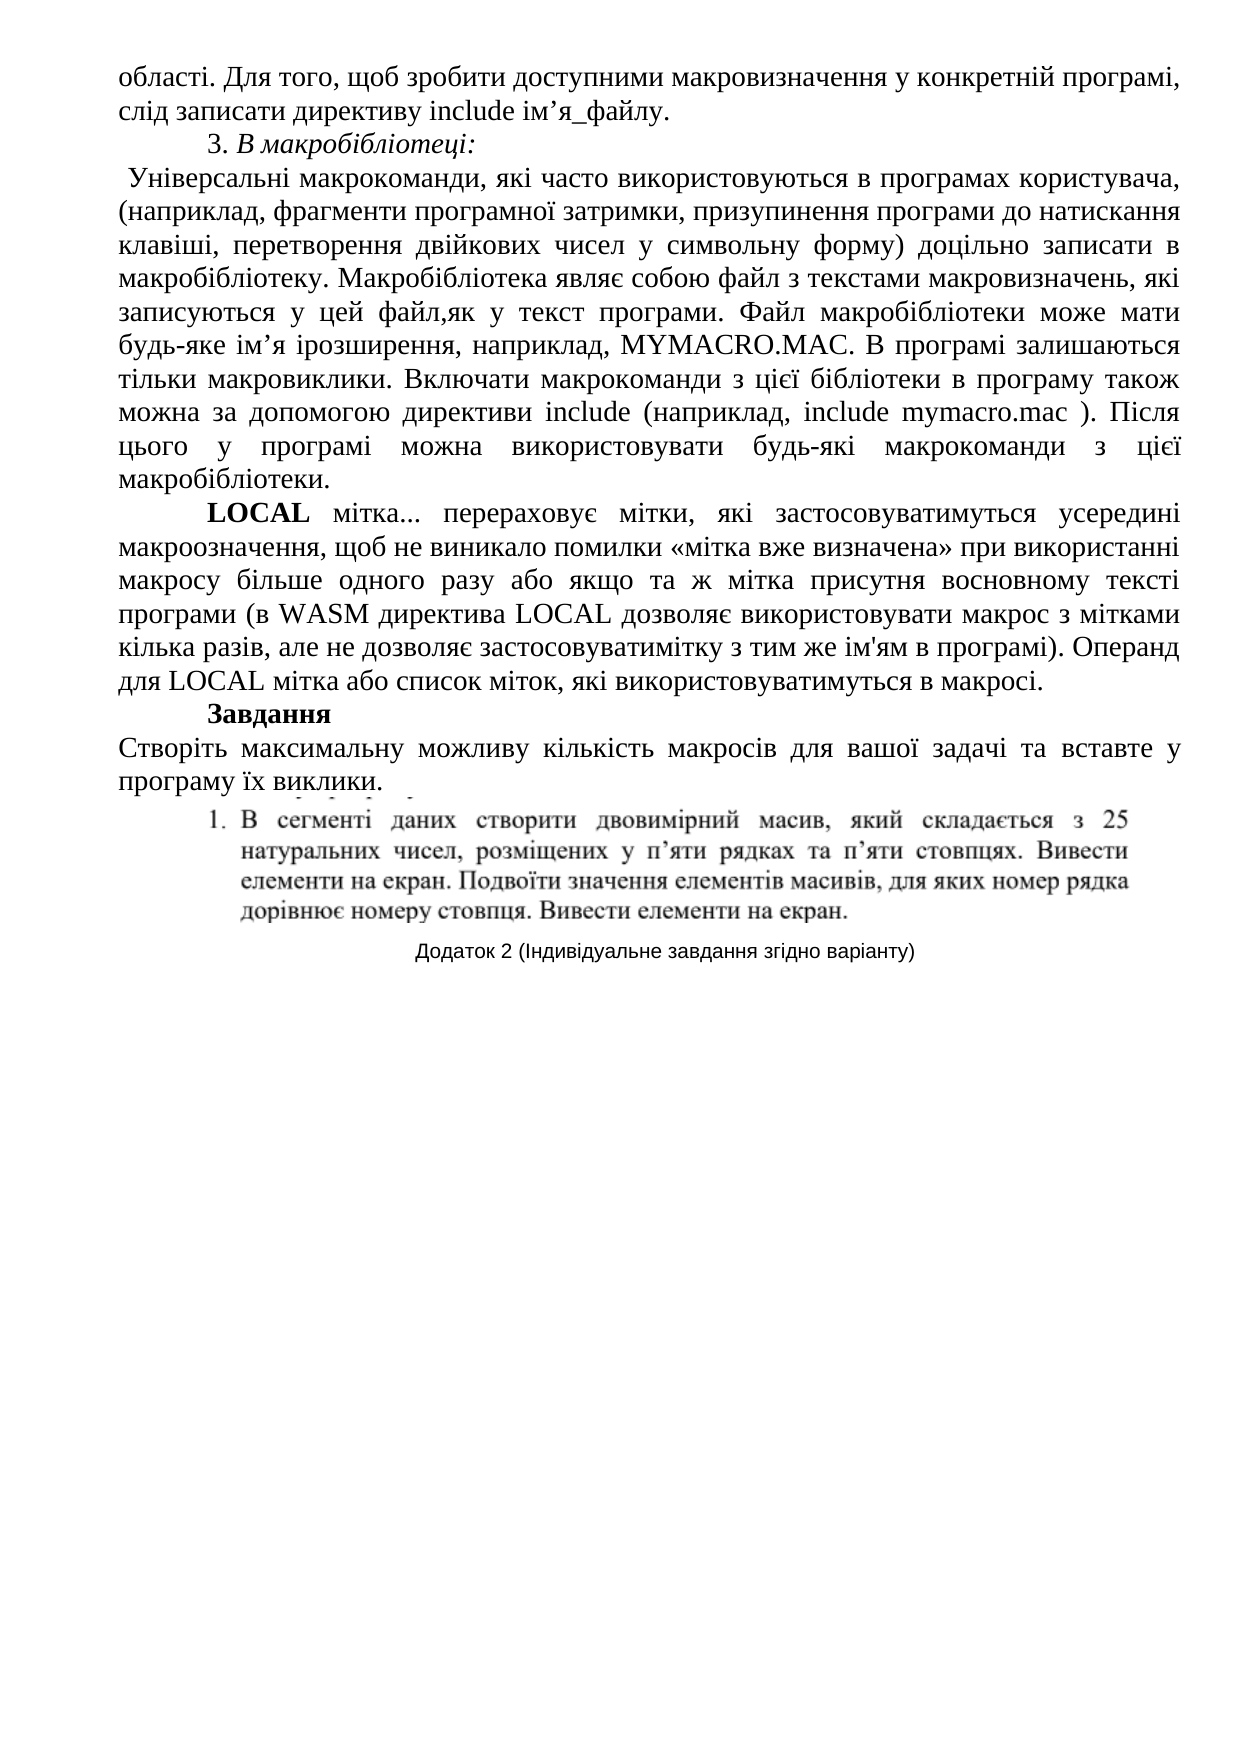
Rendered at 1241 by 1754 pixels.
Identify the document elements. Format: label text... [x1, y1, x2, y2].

text LOCAL мітка... перераховує мітки, які застосовуватимуться усередині макроозначення, щоб не виникало помилки «мітка вже визначена» при використанні макросу більше одного разу або якщо та ж мітка присутня восновному тексті програми (в WASM директива LOCAL дозволяє використовувати макрос з мітками кілька разів, але не дозволяє застосовуватимітку з тим же ім'ям в програмі). Операнд для LOCAL мітка або список міток, які використовуватимуться в макросі. [118, 495, 1181, 696]
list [118, 59, 1181, 126]
text Додаток 2 (Індивідуальне завдання згідно варіанту) [118, 939, 1181, 963]
list В макробібліотеці: Універсальні макрокоманди, які часто використовуються в програмах користувача, (наприклад, фрагменти програмної затримки, призупинення програми до натискання клавіші, перетворення двійкових чисел у символьну форму) доцільно записати в макробібліотеку. Макробібліотека являє собою файл з текстами макровизначень, які записуються у цей файл,як у текст програми. Файл макробібліотеки може мати будь-яке ім’я ірозширення, наприклад, MYMACRO.MAC. В програмі залишаються тільки макровиклики. Включати макрокоманди з цієї бібліотеки в програму також можна за допомогою директиви include (наприклад, include mymacro.mac ). Після цього у програмі можна використовувати будь-які макрокоманди з цієї макробібліотеки. [118, 126, 1181, 495]
text Завдання Створіть максимальну можливу кількість макросів для вашої задачі та вставте у програму їх виклики. [118, 696, 1181, 797]
picture [192, 797, 1142, 923]
